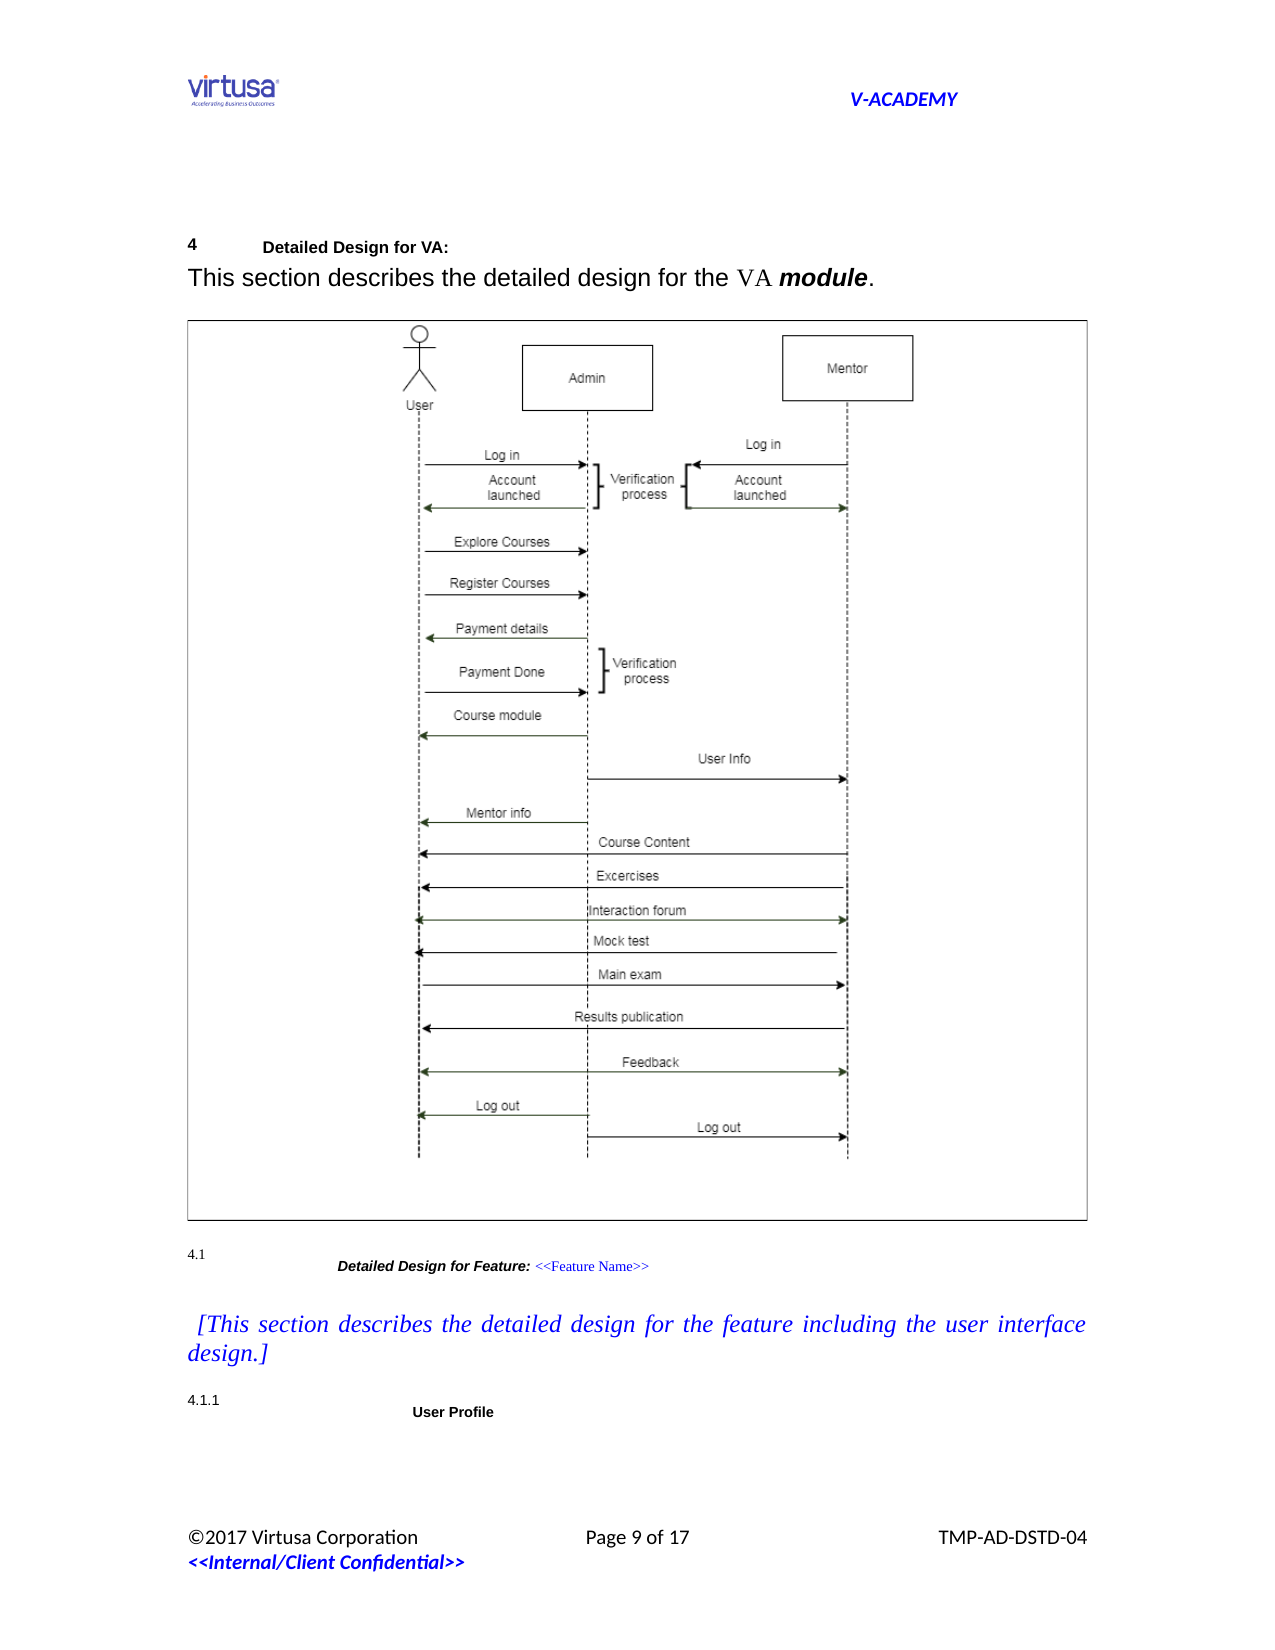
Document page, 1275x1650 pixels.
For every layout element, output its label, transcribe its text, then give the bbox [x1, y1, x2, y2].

picture [187, 320, 1088, 1221]
subtitle Detailed Design for Feature: <<Feature Name>> [187, 1246, 1087, 1274]
subtitle Detailed Design for VA: [187, 223, 1087, 257]
subtitle User Profile [187, 1392, 1087, 1421]
picture [187, 75, 280, 107]
text This section describes the detailed design for the VA module. [187, 263, 1087, 292]
text [This section describes the detailed design for the feature including the user interface design.] [187, 1309, 1087, 1367]
